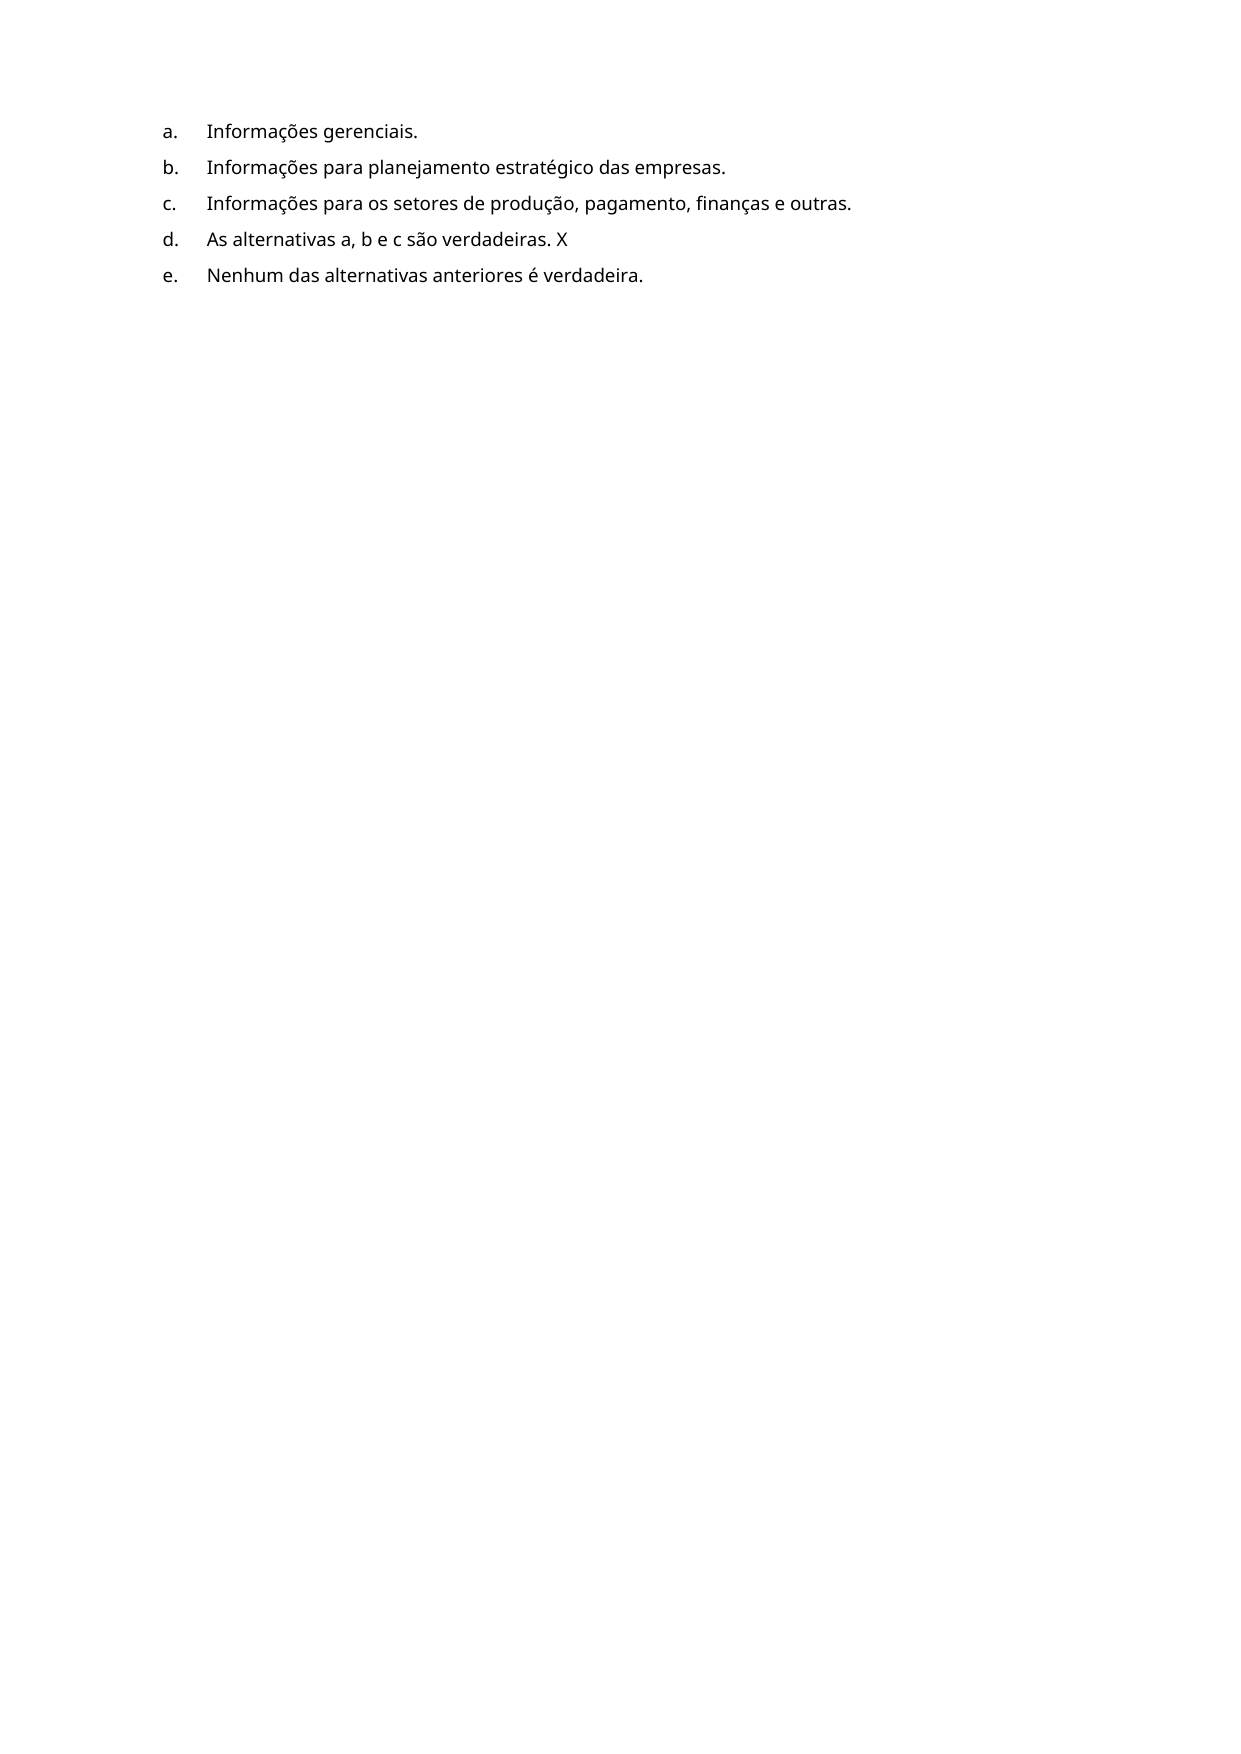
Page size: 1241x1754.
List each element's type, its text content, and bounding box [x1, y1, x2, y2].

list Informações gerenciais. [162, 118, 1122, 144]
list Nenhum das alternativas anteriores é verdadeira. [162, 262, 1122, 287]
list Informações para planejamento estratégico das empresas. [162, 154, 1122, 179]
list Informações para os setores de produção, pagamento, finanças e outras. [162, 190, 1122, 216]
list As alternativas a, b e c são verdadeiras. X [162, 226, 1122, 251]
